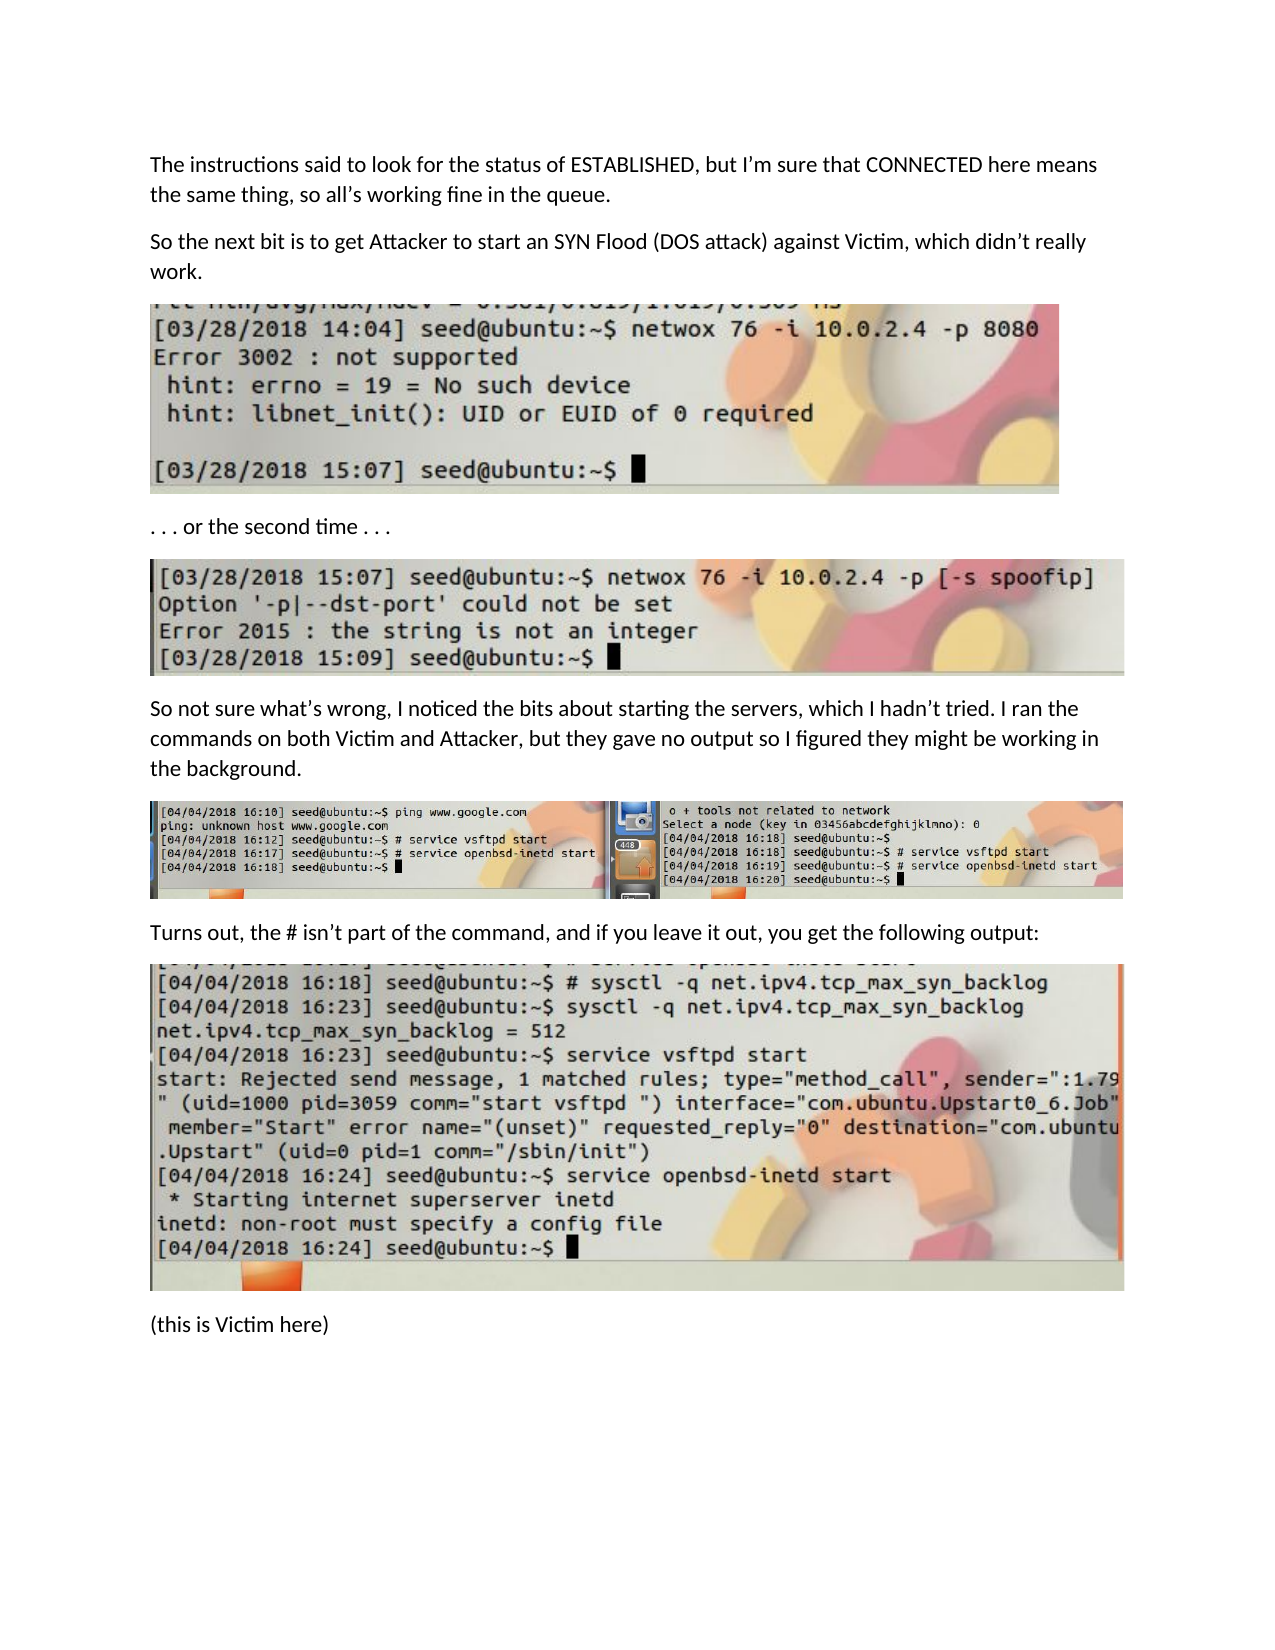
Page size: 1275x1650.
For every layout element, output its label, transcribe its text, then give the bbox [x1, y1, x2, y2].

picture [150, 559, 1125, 676]
text . . . or the second time . . . [150, 512, 1125, 540]
picture [150, 964, 1125, 1291]
picture [150, 304, 1060, 494]
text The instructions said to look for the status of ESTABLISHED, but I’m sure that CONNECTED here means the same thing, so all’s working fine in the queue. [150, 150, 1125, 208]
text Turns out, the # isn’t part of the command, and if you leave it out, you get the following output: [150, 918, 1125, 946]
text So the next bit is to get Attacker to start an SYN Flood (DOS attack) against Victim, which didn’t really work. [150, 227, 1125, 285]
picture [150, 801, 1123, 899]
text So not sure what’s wrong, I noticed the bits about starting the servers, which I hadn’t tried. I ran the commands on both Victim and Attacker, but they gave no output so I figured they might be working in the background. [150, 694, 1125, 782]
text (this is Victim here) [150, 1310, 1125, 1338]
